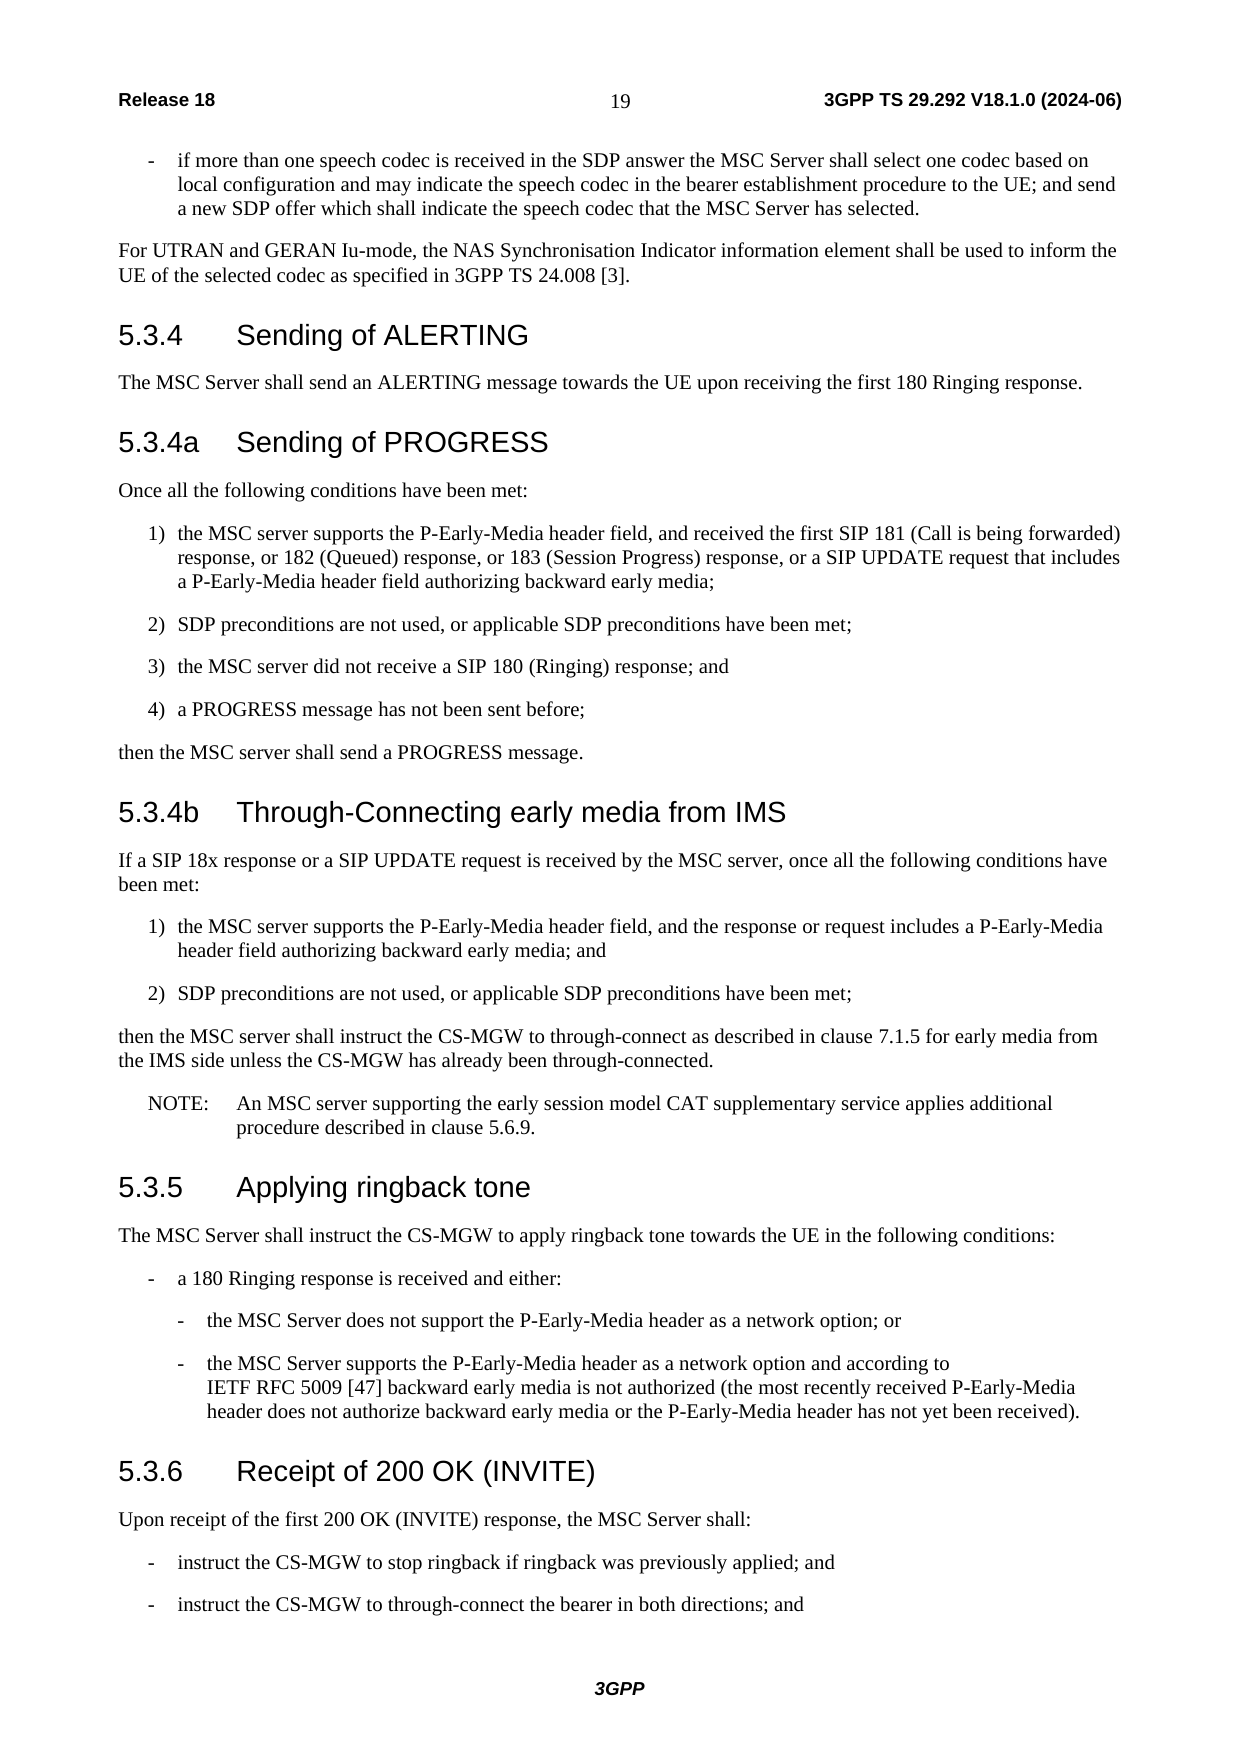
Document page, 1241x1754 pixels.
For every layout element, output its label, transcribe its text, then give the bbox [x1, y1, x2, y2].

text 2) SDP preconditions are not used, or applicable SDP preconditions have been met; [148, 611, 1122, 636]
subtitle 5.3.4a Sending of PROGRESS [118, 425, 1122, 459]
text then the MSC server shall instruct the CS-MGW to through-connect as described in clause 7.1.5 for early media from the IMS side unless the CS-MGW has already been through-connected. [118, 1024, 1122, 1072]
text Once all the following conditions have been met: [118, 478, 1122, 502]
text 2) SDP preconditions are not used, or applicable SDP preconditions have been met; [148, 981, 1122, 1005]
text Upon receipt of the first 200 OK (INVITE) response, the MSC Server shall: [118, 1507, 1122, 1531]
subtitle 5.3.4 Sending of ALERTING [118, 318, 1122, 351]
text 4) a PROGRESS message has not been sent before; [148, 697, 1122, 721]
text - instruct the CS-MGW to through-connect the bearer in both directions; and [148, 1592, 1122, 1616]
text 1) the MSC server supports the P-Early-Media header field, and received the first SIP 181 (Call is being forwarded) response, or 182 (Queued) response, or 183 (Session Progress) response, or a SIP UPDATE request that includes a P-Early-Media header field authorizing backward early media; [148, 521, 1122, 593]
text 3) the MSC server did not receive a SIP 180 (Ringing) response; and [148, 654, 1122, 678]
subtitle 5.3.4b Through-Connecting early media from IMS [118, 795, 1122, 829]
text - if more than one speech codec is received in the SDP answer the MSC Server shall select one codec based on local configuration and may indicate the speech codec in the bearer establishment procedure to the UE; and send a new SDP offer which shall indicate the speech codec that the MSC Server has selected. [148, 147, 1122, 220]
subtitle 5.3.5 Applying ringback tone [118, 1170, 1122, 1204]
subtitle 5.3.6 Receipt of 200 OK (INVITE) [118, 1454, 1122, 1488]
text then the MSC server shall send a PROGRESS message. [118, 740, 1122, 764]
text - instruct the CS-MGW to stop ringback if ringback was previously applied; and [148, 1549, 1122, 1574]
text - a 180 Ringing response is received and either: [148, 1265, 1122, 1289]
text 1) the MSC server supports the P-Early-Media header field, and the response or request includes a P-Early-Media header field authorizing backward early media; and [148, 914, 1122, 962]
text - the MSC Server does not support the P-Early-Media header as a network option; or [177, 1308, 1122, 1332]
text The MSC Server shall send an ALERTING message towards the UE upon receiving the first 180 Ringing response. [118, 370, 1122, 394]
text For UTRAN and GERAN Iu-mode, the NAS Synchronisation Indicator information element shall be used to inform the UE of the selected codec as specified in 3GPP TS 24.008 [3]. [118, 238, 1122, 287]
text - the MSC Server supports the P-Early-Media header as a network option and according to IETF RFC 5009 [47] backward early media is not authorized (the most recently received P-Early-Media header does not authorize backward early media or the P-Early-Media header has not yet been received). [177, 1351, 1122, 1423]
text The MSC Server shall instruct the CS-MGW to apply ringback tone towards the UE in the following conditions: [118, 1223, 1122, 1247]
text NOTE: An MSC server supporting the early session model CAT supplementary service applies additional procedure described in clause 5.6.9. [148, 1091, 1122, 1139]
text If a SIP 18x response or a SIP UPDATE request is received by the MSC server, once all the following conditions have been met: [118, 847, 1122, 896]
